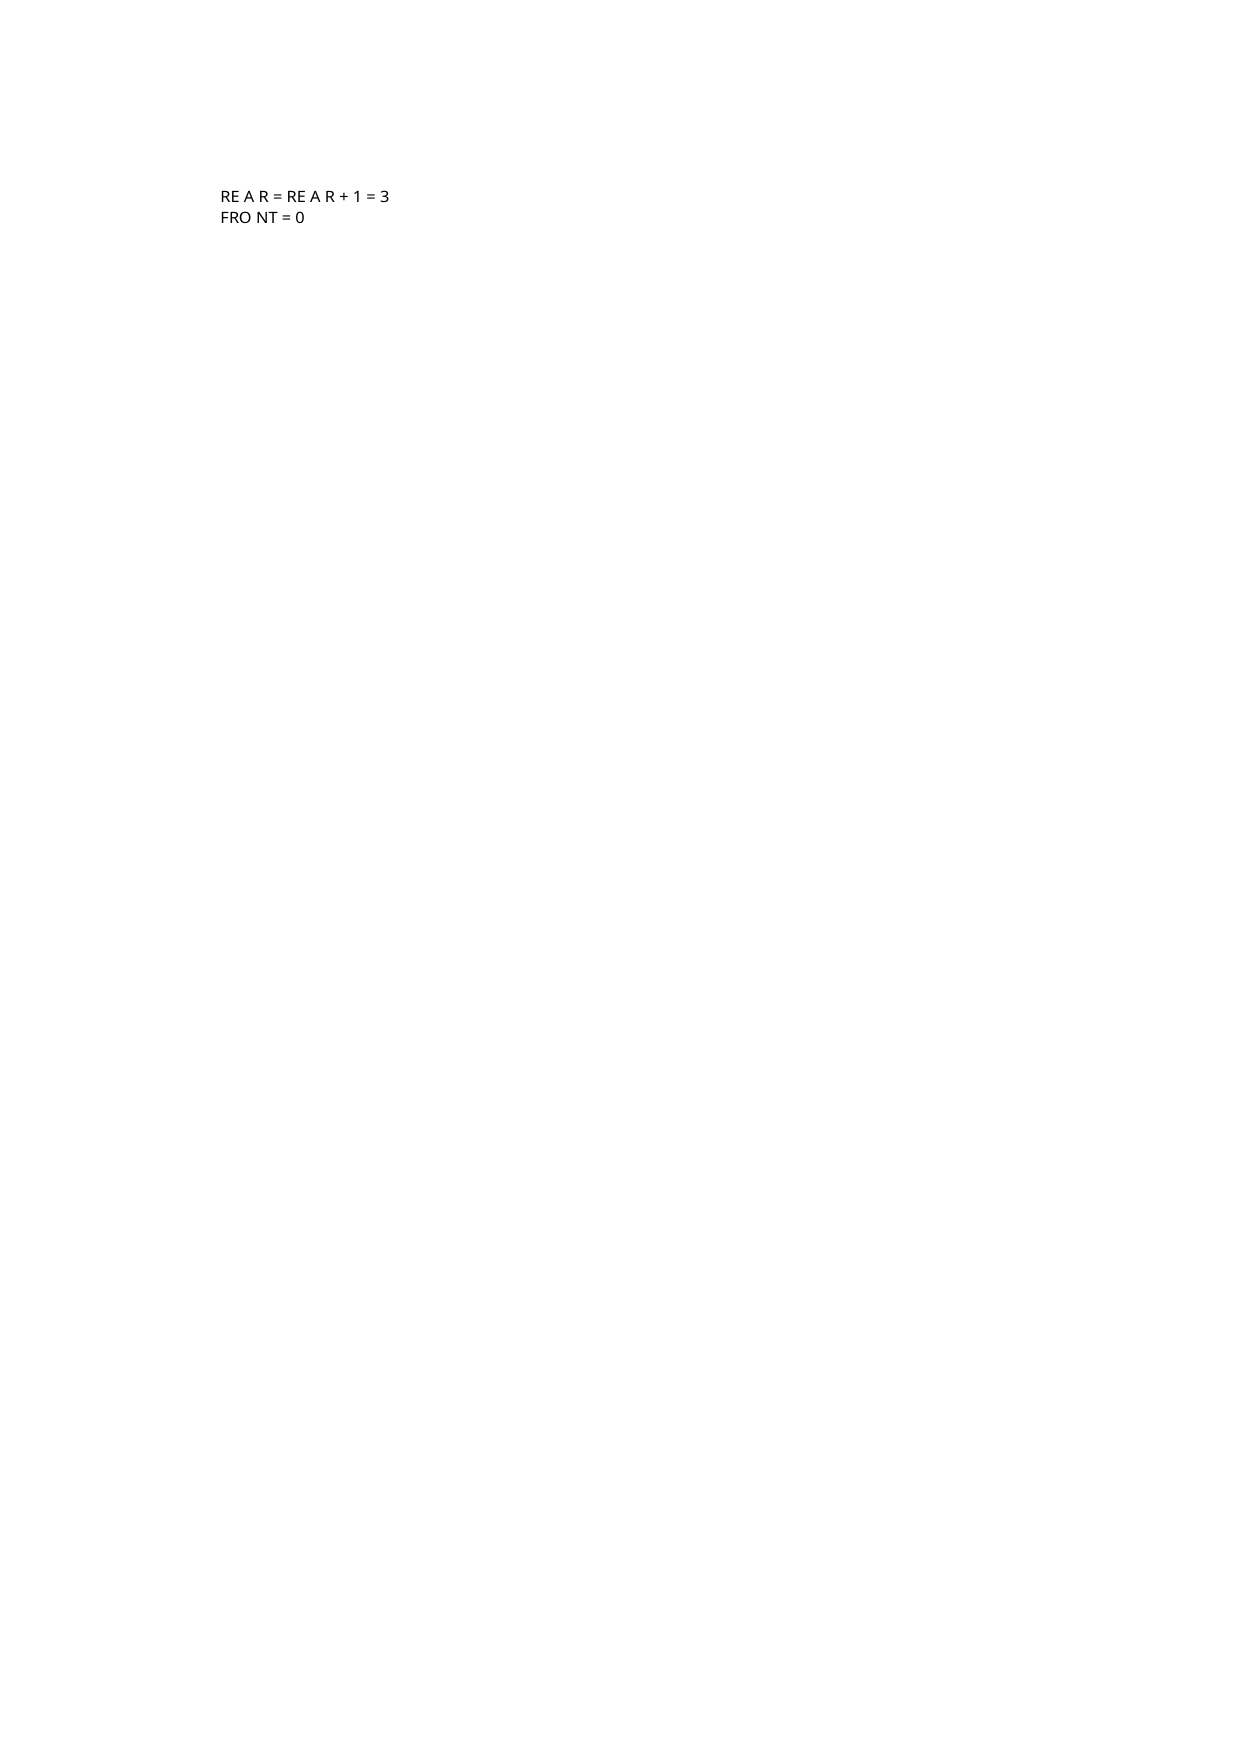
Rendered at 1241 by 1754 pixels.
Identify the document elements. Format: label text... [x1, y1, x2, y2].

text RE A R = RE A R + 1 = 3 FRO NT = 0 [220, 186, 412, 228]
